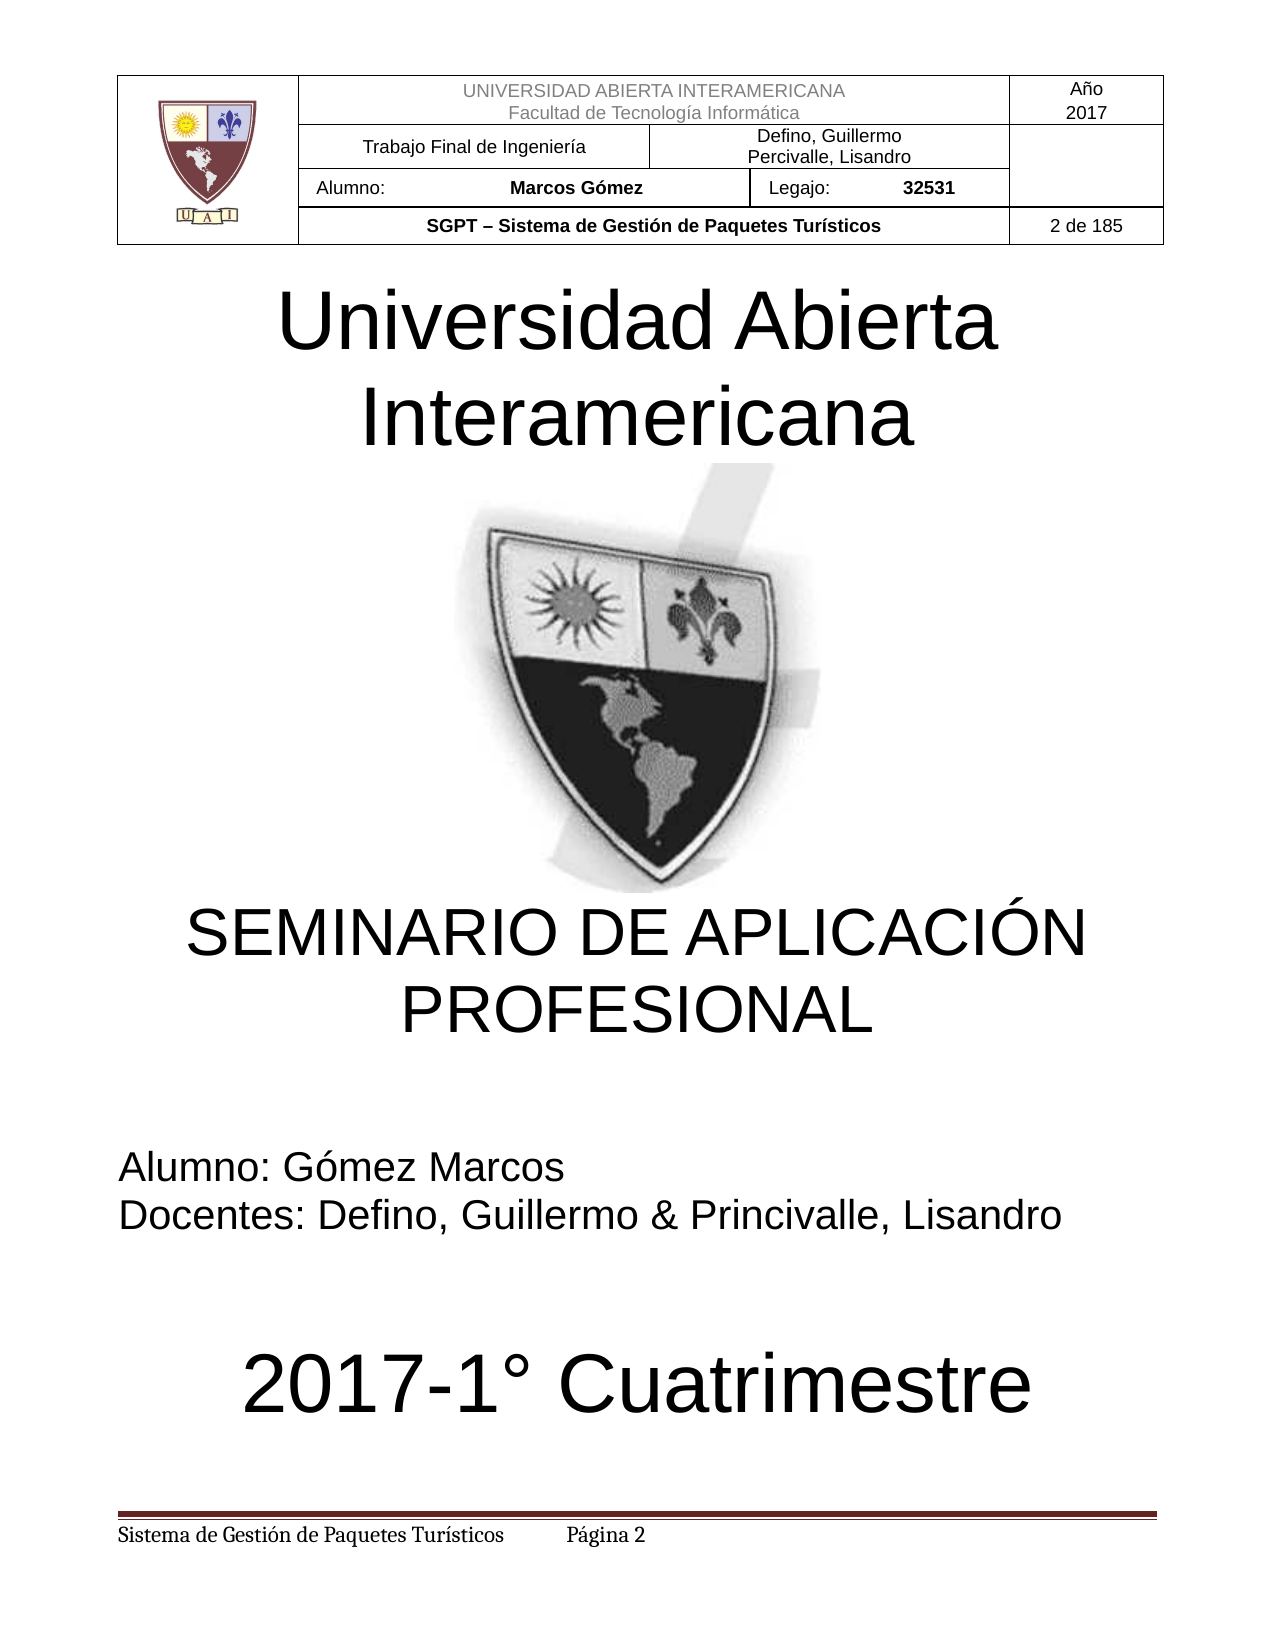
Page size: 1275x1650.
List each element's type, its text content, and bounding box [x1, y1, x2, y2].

text Docentes: Defino, Guillermo & Princivalle, Lisandro [118, 1190, 1157, 1238]
text Alumno: Gómez Marcos [118, 1142, 1157, 1190]
picture [136, 91, 280, 229]
text 2017-1° Cuatrimestre [118, 1334, 1157, 1430]
picture [453, 463, 822, 893]
text Universidad Abierta Interamericana [118, 272, 1157, 463]
text SEMINARIO DE APLICACIÓN PROFESIONAL [118, 559, 1157, 1046]
